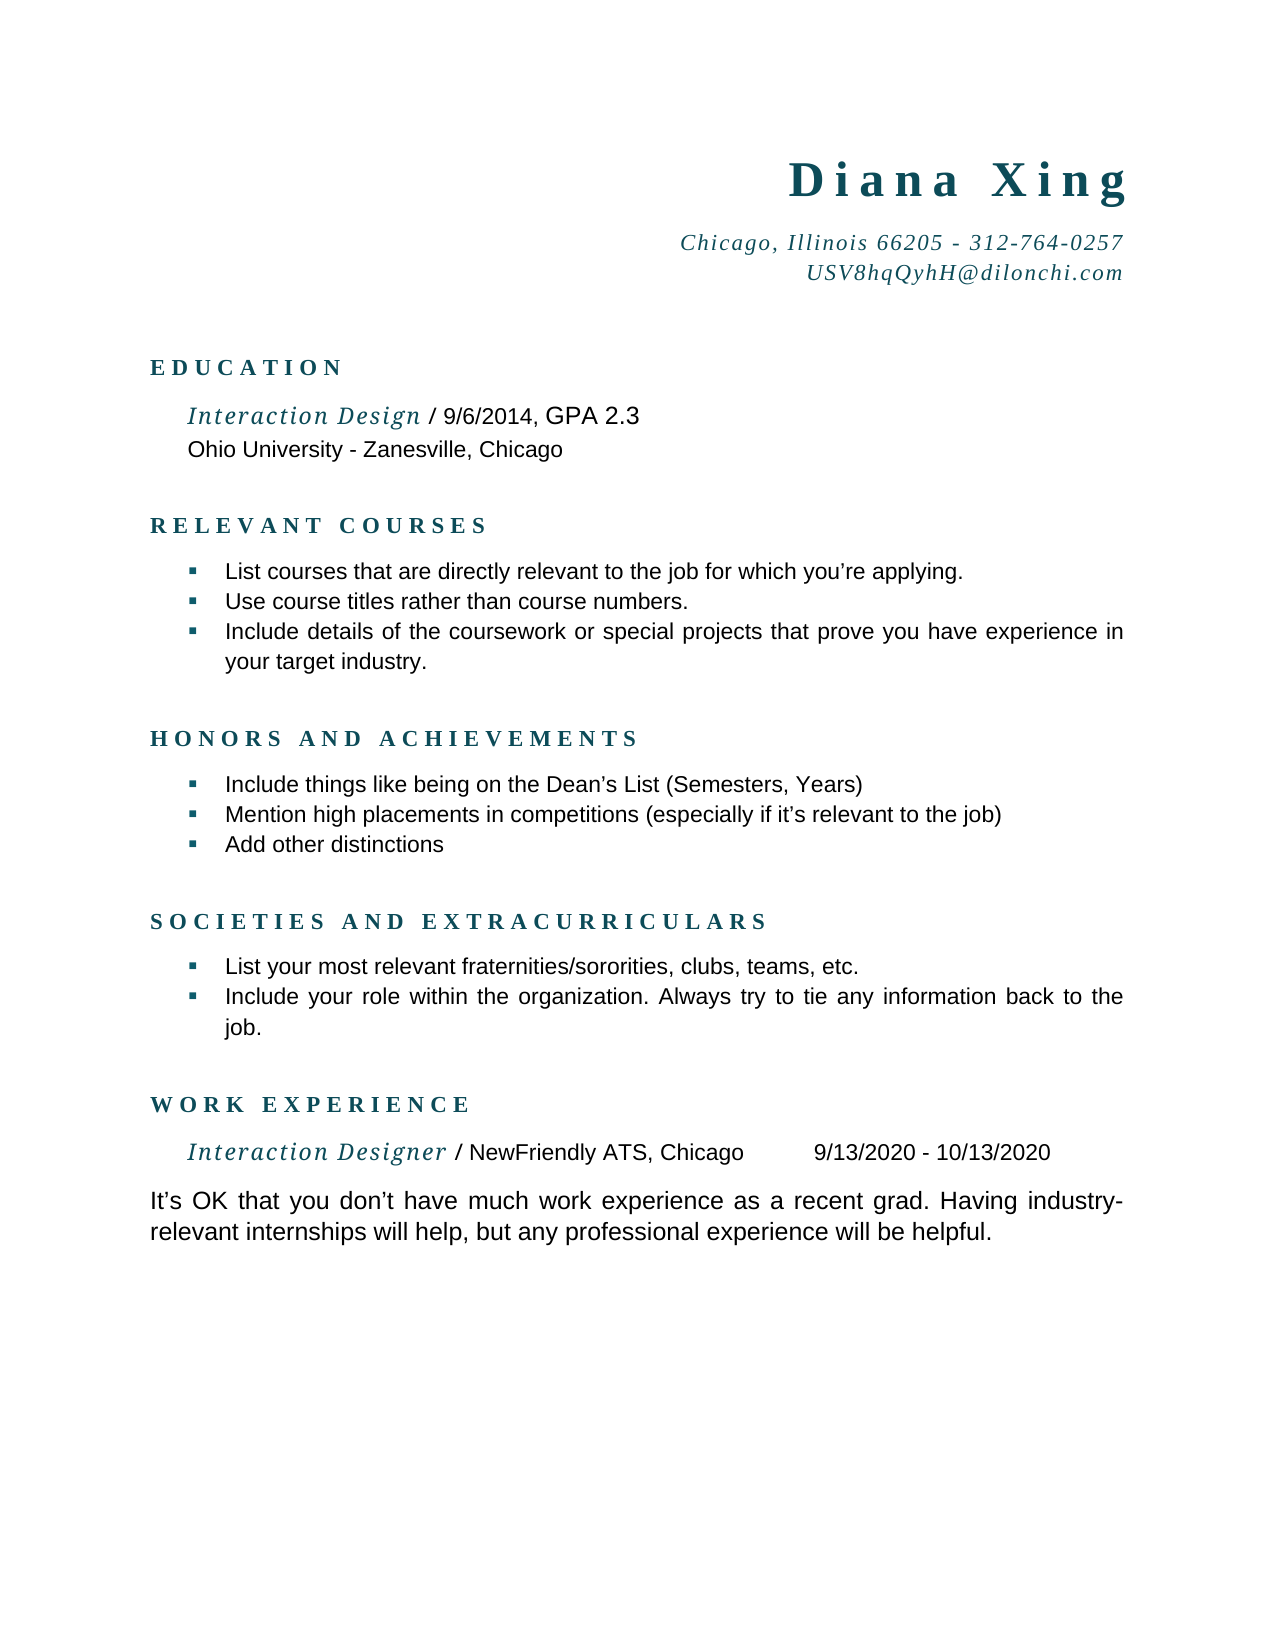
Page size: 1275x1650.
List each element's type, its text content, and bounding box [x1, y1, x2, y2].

text Diana Xing [150, 150, 1125, 207]
text EDUCATION [150, 354, 1125, 381]
list Include your role within the organization. Always try to tie any information back to the job. [187, 983, 1125, 1040]
text Interaction Designer / NewFriendly ATS, Chicago 9/13/2020 - 10/13/2020 [150, 1136, 1125, 1167]
list Mention high placements in competitions (especially if it’s relevant to the job) [187, 801, 1125, 827]
text Interaction Design / 9/6/2014, GPA 2.3 [187, 399, 1125, 431]
text Chicago, Illinois 66205 - 312-764-0257 [187, 229, 1125, 255]
text It’s OK that you don’t have much work experience as a recent grad. Having industry-relevant internships will help, but any professional experience will be helpful. [150, 1186, 1125, 1246]
text RELEVANT COURSES [150, 513, 1125, 539]
text HONORS AND ACHIEVEMENTS [150, 725, 1125, 752]
list List courses that are directly relevant to the job for which you’re applying. [187, 558, 1125, 584]
list Add other distinctions [187, 831, 1125, 857]
text Ohio University - Zanesville, Chicago [187, 436, 1125, 462]
list Include details of the coursework or special projects that prove you have experience in your target industry. [187, 618, 1125, 675]
text USV8hqQyhH@dilonchi.com [150, 259, 1125, 285]
text SOCIETIES AND EXTRACURRICULARS [150, 908, 1125, 934]
text WORK EXPERIENCE [150, 1091, 1125, 1117]
list List your most relevant fraternities/sororities, clubs, teams, etc. [187, 953, 1125, 979]
list Use course titles rather than course numbers. [187, 588, 1125, 614]
list Include things like being on the Dean’s List (Semesters, Years) [187, 771, 1125, 797]
